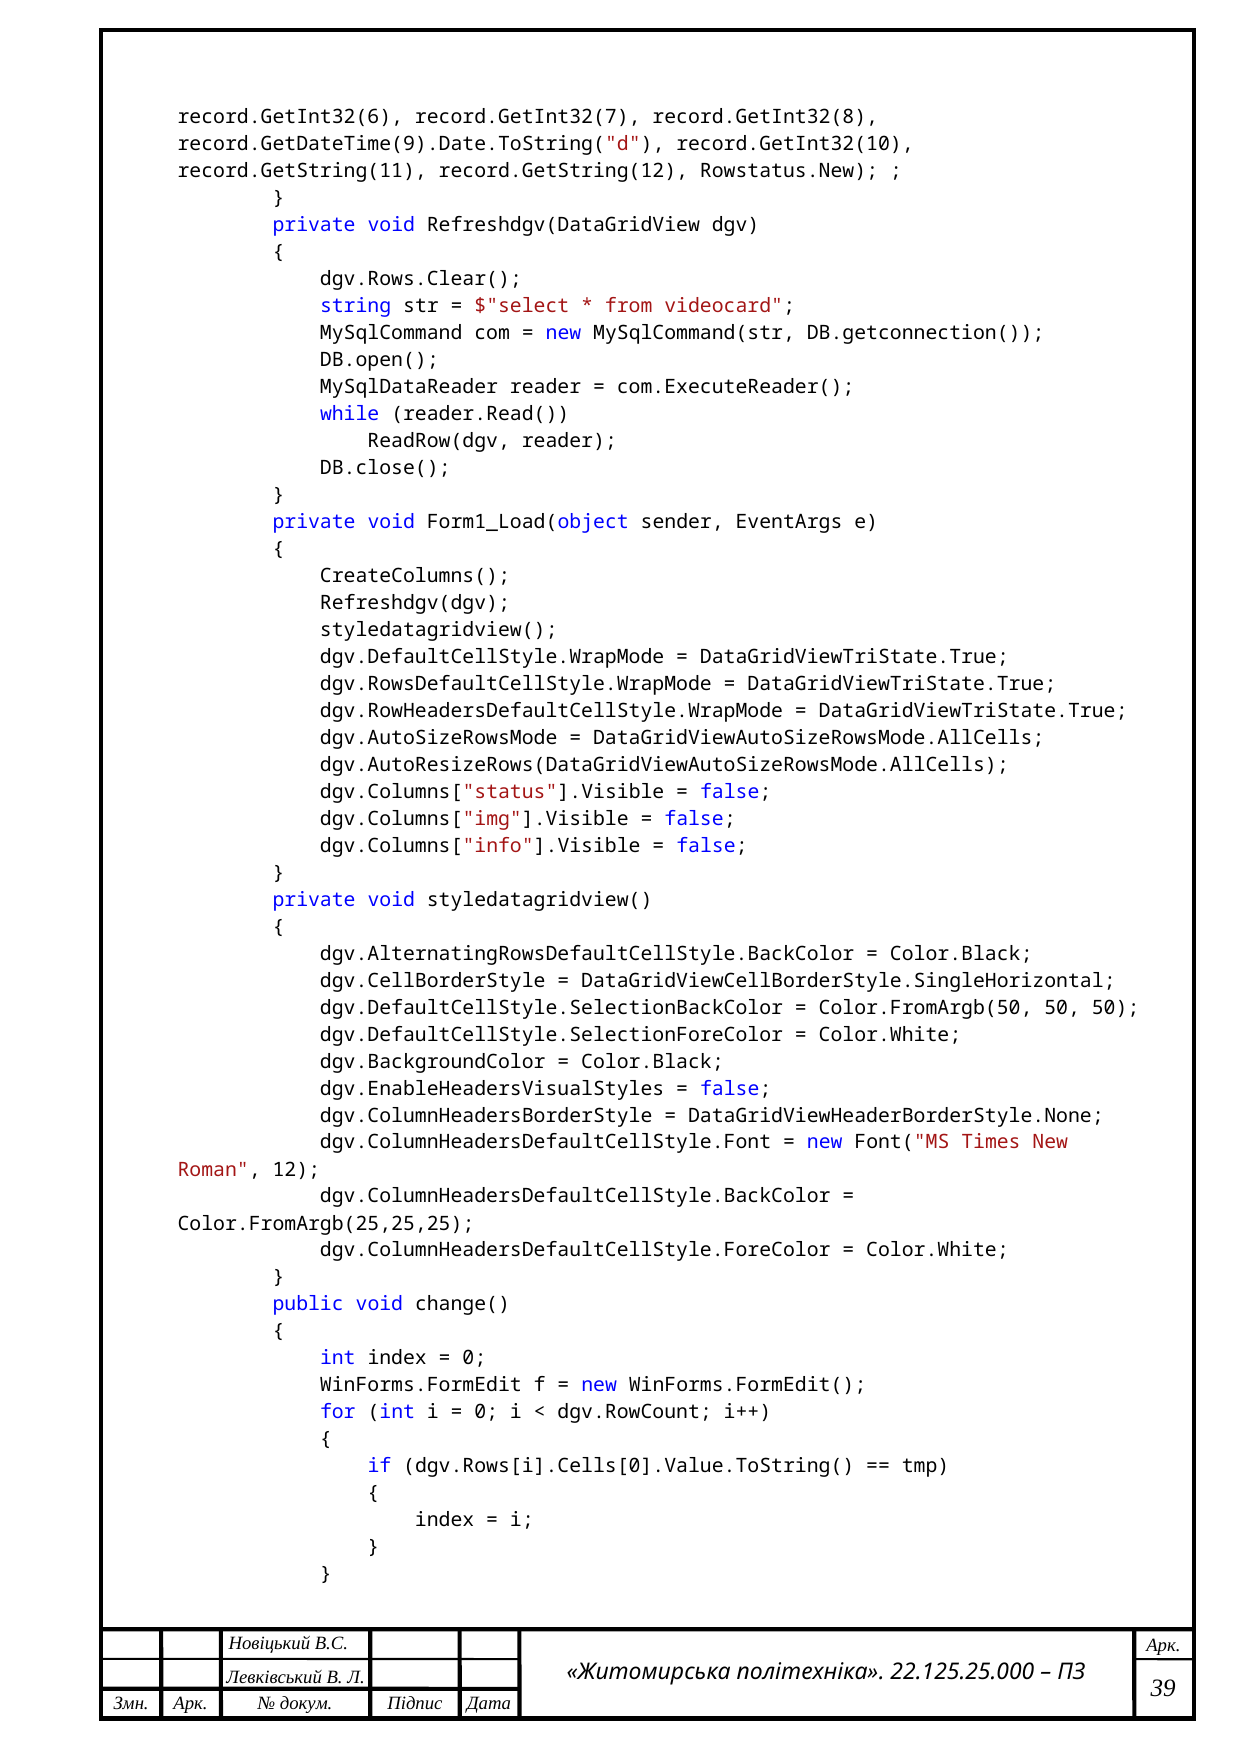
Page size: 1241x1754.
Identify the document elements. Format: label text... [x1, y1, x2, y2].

text dgv.Columns["info"].Visible = false; [177, 831, 1152, 858]
text styledatagridview(); [177, 615, 1152, 642]
text } [177, 480, 1152, 507]
text DB.close(); [177, 453, 1152, 480]
text dgv.ColumnHeadersDefaultCellStyle.ForeColor = Color.White; [177, 1236, 1152, 1263]
text { [177, 237, 1152, 264]
text dgv.AutoSizeRowsMode = DataGridViewAutoSizeRowsMode.AllCells; [177, 723, 1152, 750]
text Refreshdgv(dgv); [177, 588, 1152, 615]
text DB.open(); [177, 345, 1152, 372]
text MySqlCommand com = new MySqlCommand(str, DB.getconnection()); [177, 318, 1152, 345]
text { [177, 912, 1152, 939]
text private void styledatagridview() [177, 885, 1152, 912]
text dgv.RowsDefaultCellStyle.WrapMode = DataGridViewTriState.True; [177, 669, 1152, 696]
text } [177, 1559, 1152, 1586]
text string str = $"select * from videocard"; [177, 291, 1152, 318]
text CreateColumns(); [177, 561, 1152, 588]
text ReadRow(dgv, reader); [177, 426, 1152, 453]
text dgv.ColumnHeadersBorderStyle = DataGridViewHeaderBorderStyle.None; [177, 1101, 1152, 1128]
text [177, 103, 1152, 183]
text public void change() [177, 1290, 1152, 1317]
text dgv.Rows.Clear(); [177, 264, 1152, 291]
text dgv.Columns["status"].Visible = false; [177, 777, 1152, 804]
text dgv.RowHeadersDefaultCellStyle.WrapMode = DataGridViewTriState.True; [177, 696, 1152, 723]
text for (int i = 0; i < dgv.RowCount; i++) [177, 1398, 1152, 1424]
text if (dgv.Rows[i].Cells[0].Value.ToString() == tmp) [177, 1452, 1152, 1478]
text dgv.Columns["img"].Visible = false; [177, 804, 1152, 831]
text dgv.DefaultCellStyle.WrapMode = DataGridViewTriState.True; [177, 642, 1152, 669]
text int index = 0; [177, 1344, 1152, 1371]
text dgv.DefaultCellStyle.SelectionBackColor = Color.FromArgb(50, 50, 50); [177, 993, 1152, 1020]
text } [177, 1532, 1152, 1559]
text { [177, 1317, 1152, 1344]
text WinForms.FormEdit f = new WinForms.FormEdit(); [177, 1371, 1152, 1398]
text dgv.ColumnHeadersDefaultCellStyle.BackColor = Color.FromArgb(25,25,25); [177, 1182, 1152, 1236]
text } [177, 858, 1152, 885]
text dgv.AlternatingRowsDefaultCellStyle.BackColor = Color.Black; [177, 939, 1152, 966]
text MySqlDataReader reader = com.ExecuteReader(); [177, 372, 1152, 399]
text } [177, 1263, 1152, 1290]
text } [177, 183, 1152, 211]
text { [177, 1424, 1152, 1452]
text dgv.ColumnHeadersDefaultCellStyle.Font = new Font("MS Times New Roman", 12); [177, 1128, 1152, 1182]
text { [177, 1478, 1152, 1506]
text while (reader.Read()) [177, 399, 1152, 426]
text private void Refreshdgv(DataGridView dgv) [177, 211, 1152, 237]
text dgv.CellBorderStyle = DataGridViewCellBorderStyle.SingleHorizontal; [177, 966, 1152, 993]
text dgv.EnableHeadersVisualStyles = false; [177, 1074, 1152, 1101]
text dgv.BackgroundColor = Color.Black; [177, 1047, 1152, 1074]
text private void Form1_Load(object sender, EventArgs e) [177, 507, 1152, 534]
text index = i; [177, 1506, 1152, 1532]
text dgv.AutoResizeRows(DataGridViewAutoSizeRowsMode.AllCells); [177, 750, 1152, 777]
text { [177, 534, 1152, 561]
text dgv.DefaultCellStyle.SelectionForeColor = Color.White; [177, 1020, 1152, 1047]
